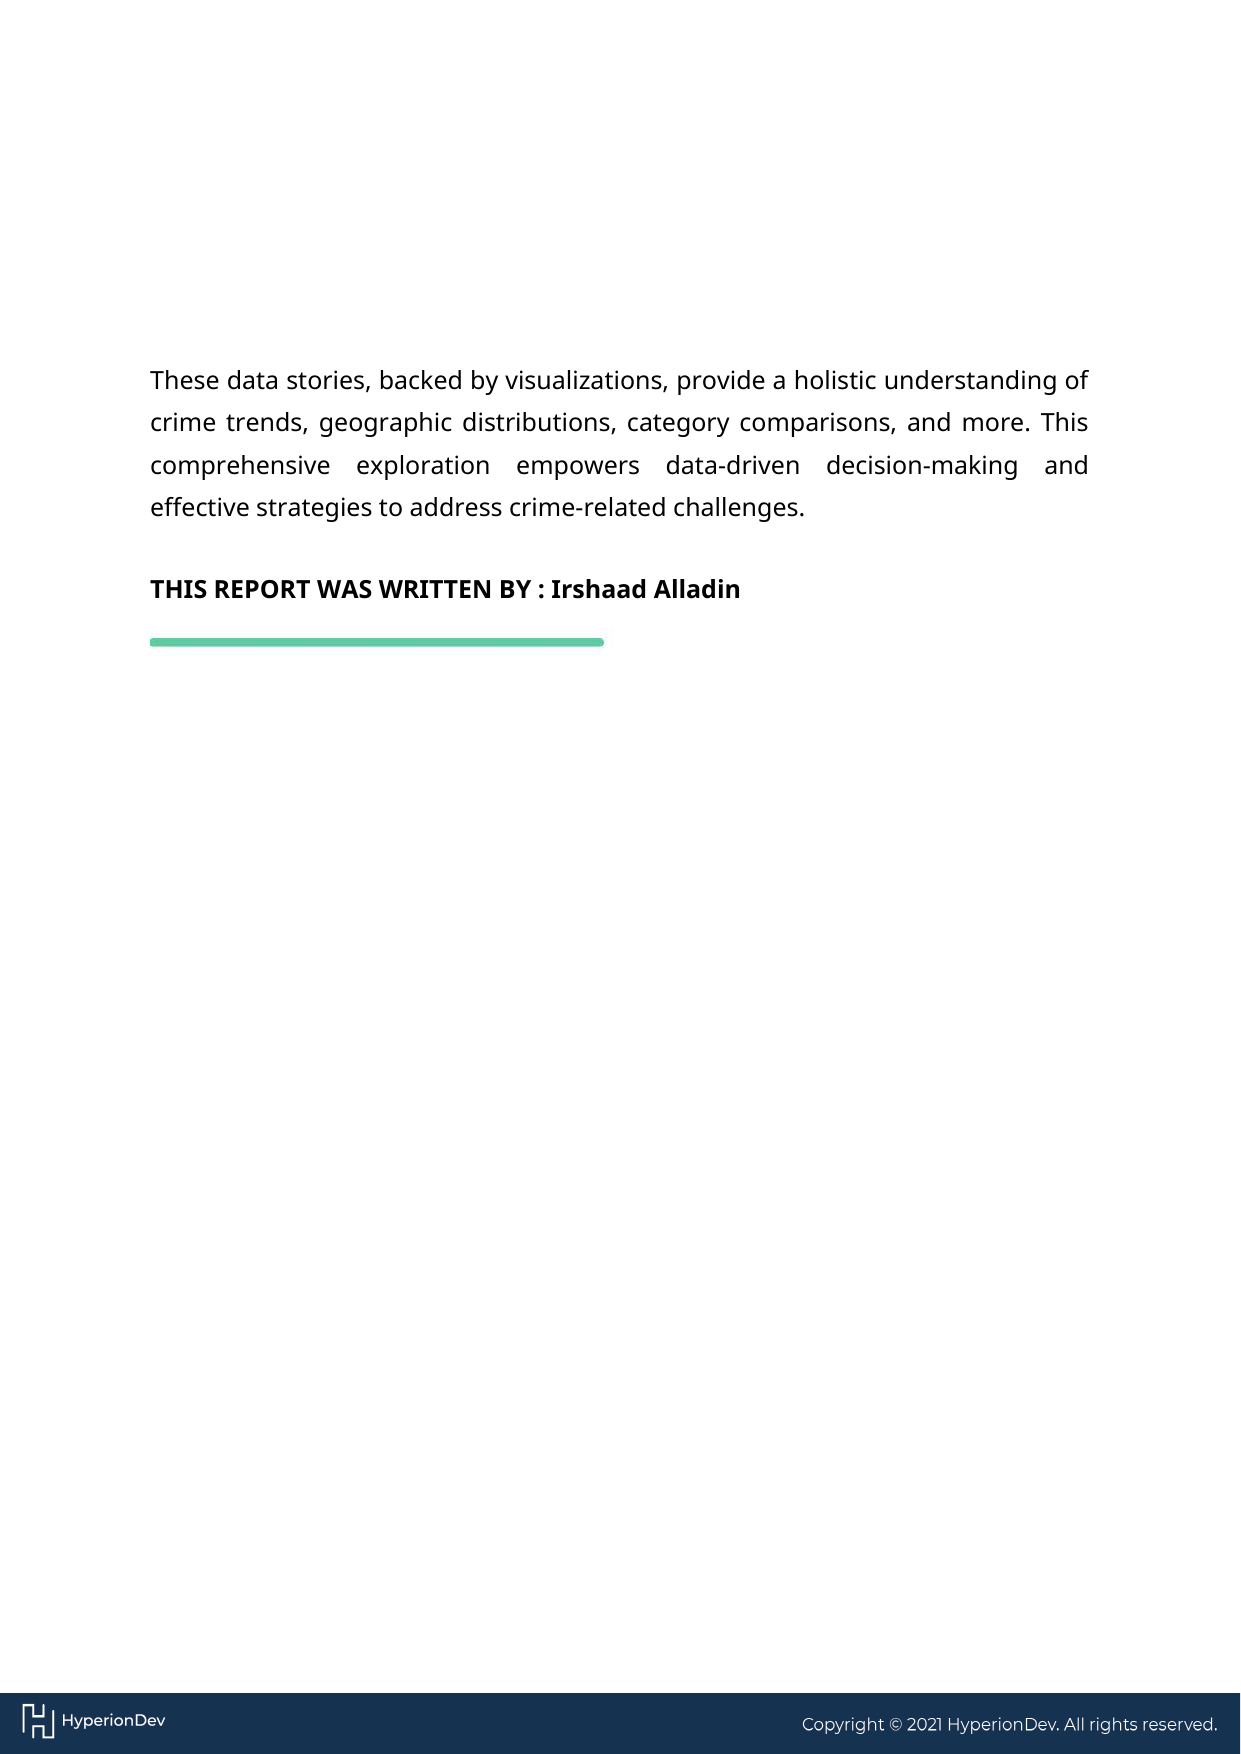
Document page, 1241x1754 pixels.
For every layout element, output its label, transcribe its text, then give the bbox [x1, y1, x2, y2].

text THIS REPORT WAS WRITTEN BY : Irshaad Alladin [150, 572, 1090, 606]
picture [0, 1693, 1241, 1754]
text These data stories, backed by visualizations, provide a holistic understanding of crime trends, geographic distributions, category comparisons, and more. This comprehensive exploration empowers data-driven decision-making and effective strategies to address crime-related challenges. [150, 362, 1090, 524]
picture [150, 627, 1091, 657]
